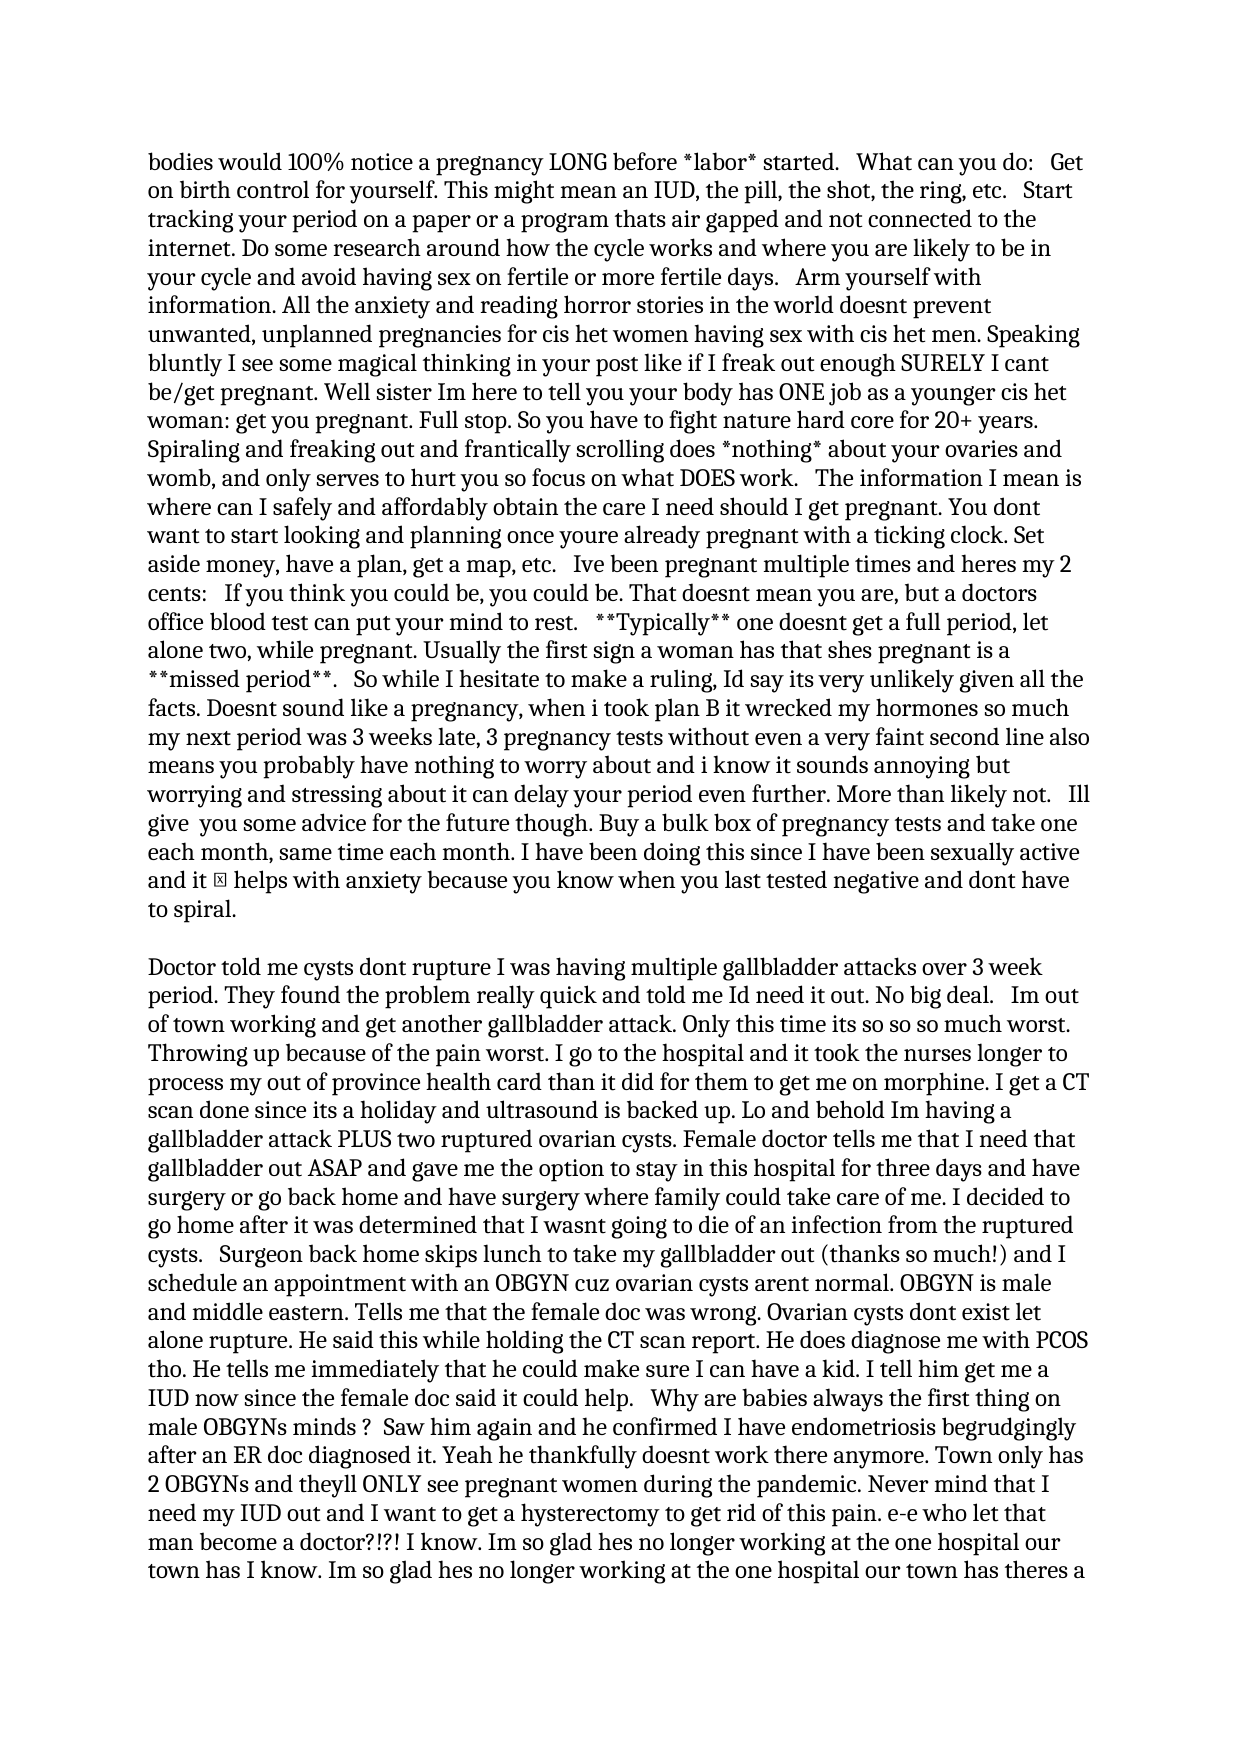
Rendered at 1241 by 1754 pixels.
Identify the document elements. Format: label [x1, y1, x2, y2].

text [148, 953, 1093, 1585]
text [148, 148, 1093, 924]
